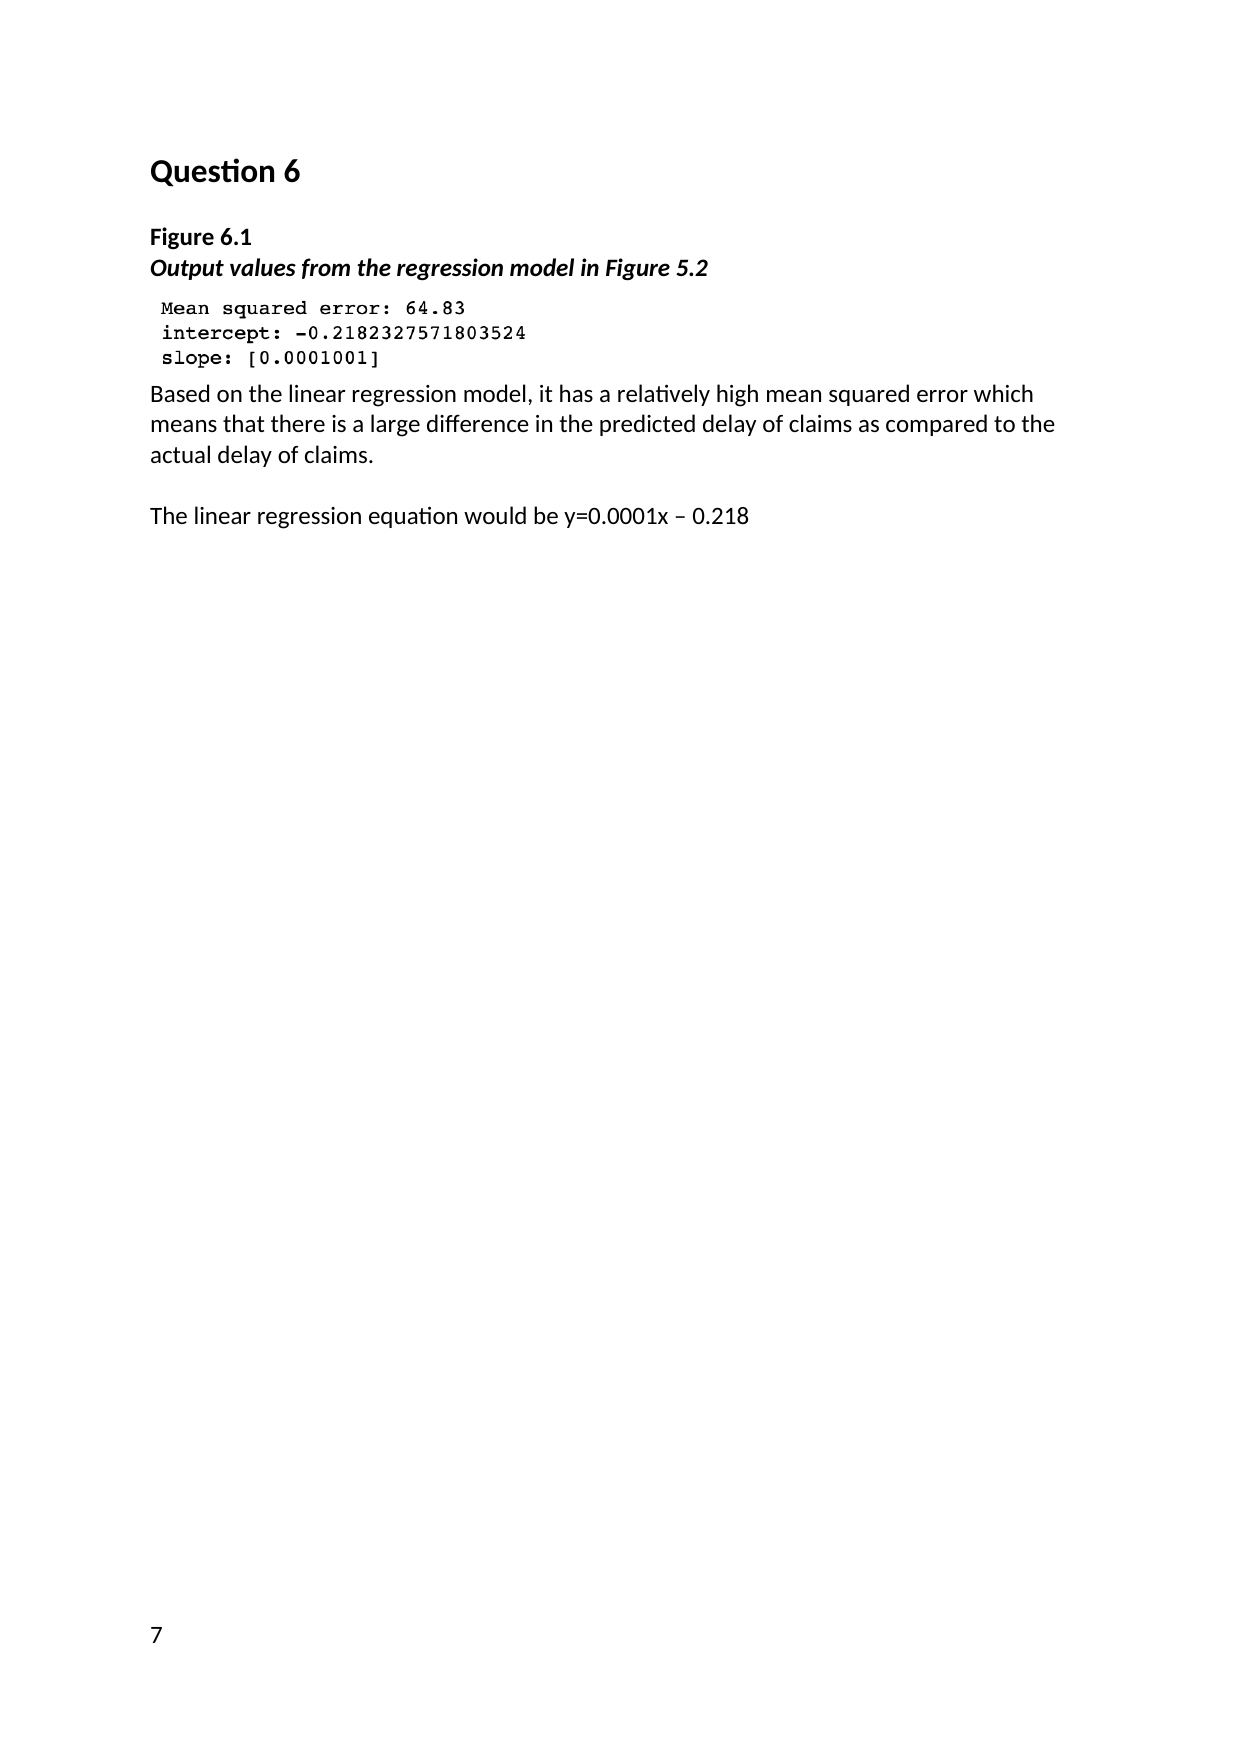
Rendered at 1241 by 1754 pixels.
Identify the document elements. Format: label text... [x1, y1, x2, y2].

text Question 6 [150, 150, 1090, 191]
text The linear regression equation would be y=0.0001x – 0.218 [150, 500, 1090, 531]
text Output values from the regression model in Figure 5.2 [150, 252, 1090, 282]
text Based on the linear regression model, it has a relatively high mean squared error which means that there is a large difference in the predicted delay of claims as compared to the actual delay of claims. [150, 378, 1090, 469]
text Figure 6.1 [150, 221, 1090, 252]
picture [150, 282, 533, 378]
